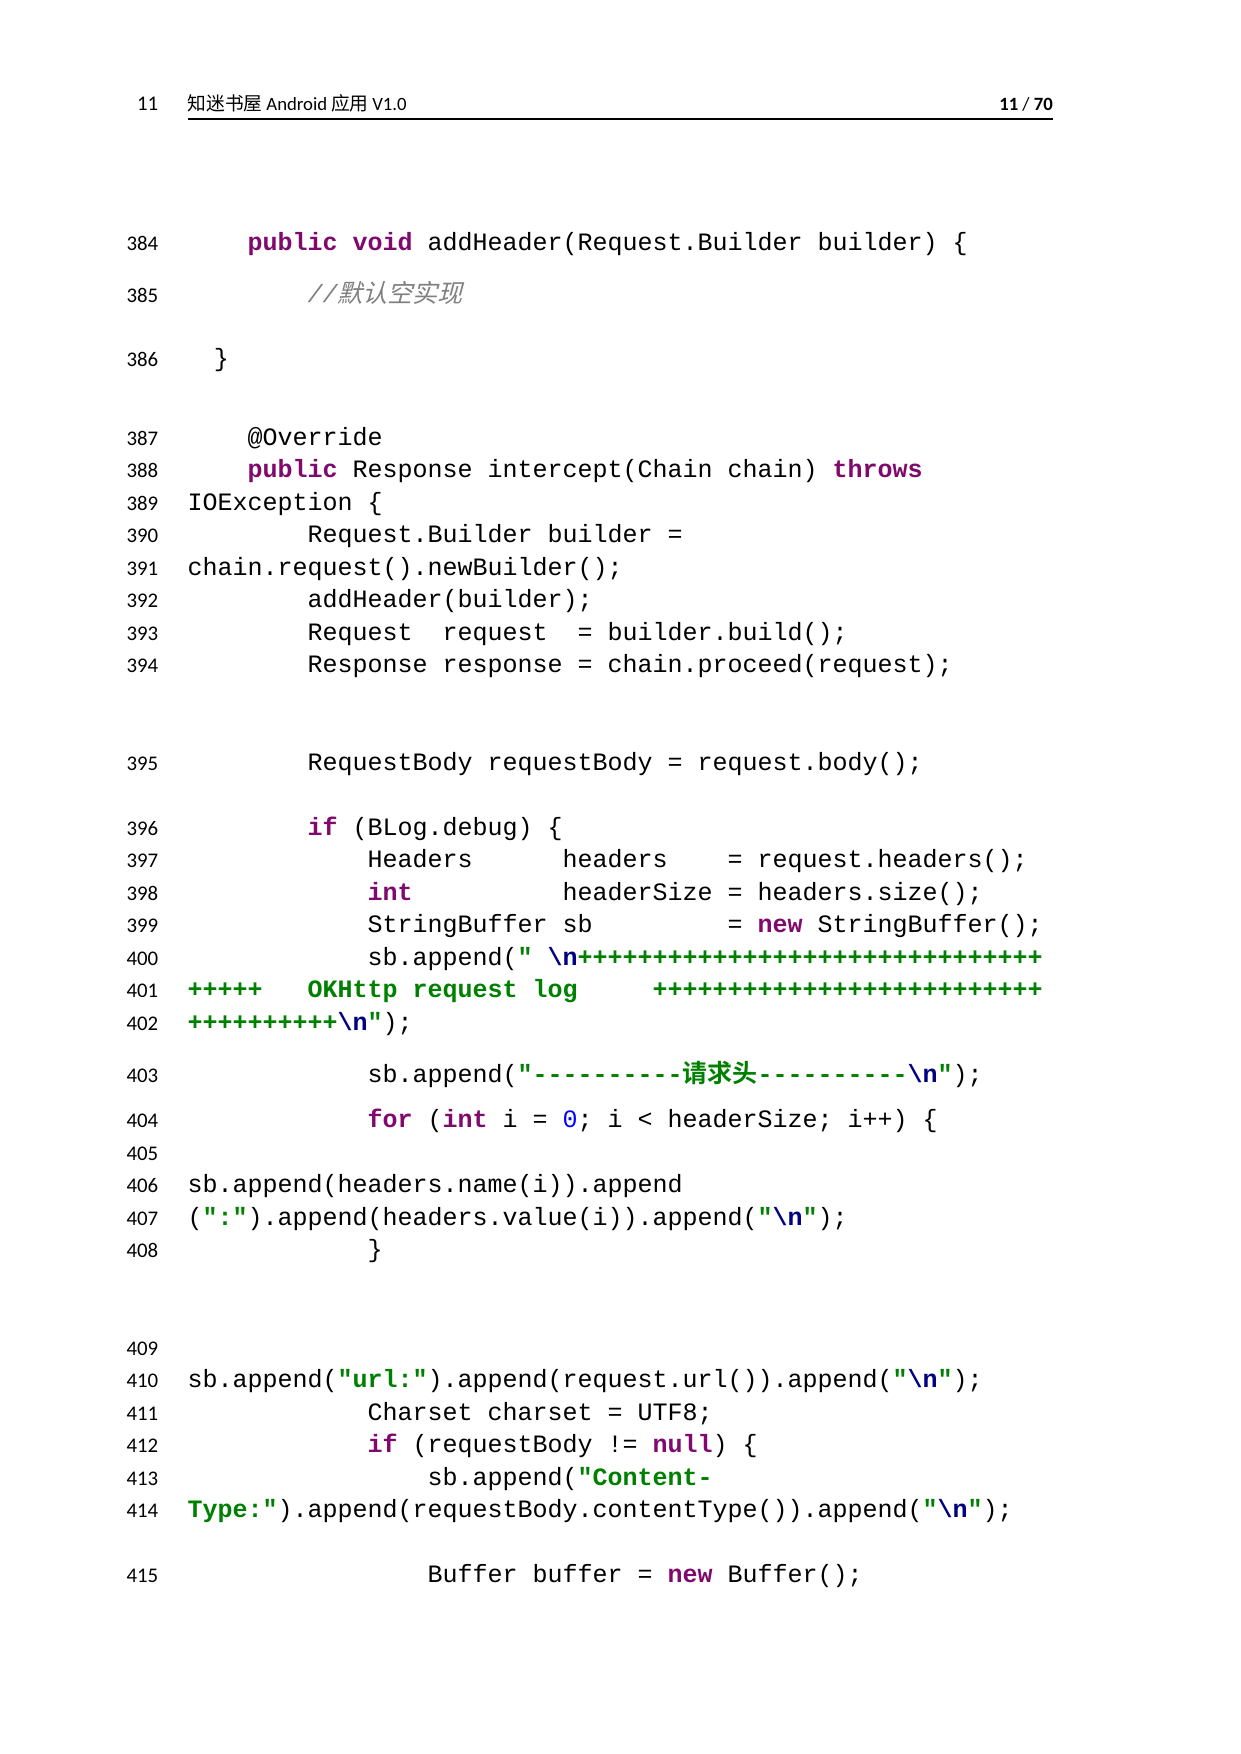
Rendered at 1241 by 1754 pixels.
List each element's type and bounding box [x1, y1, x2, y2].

text [187, 162, 1053, 1592]
